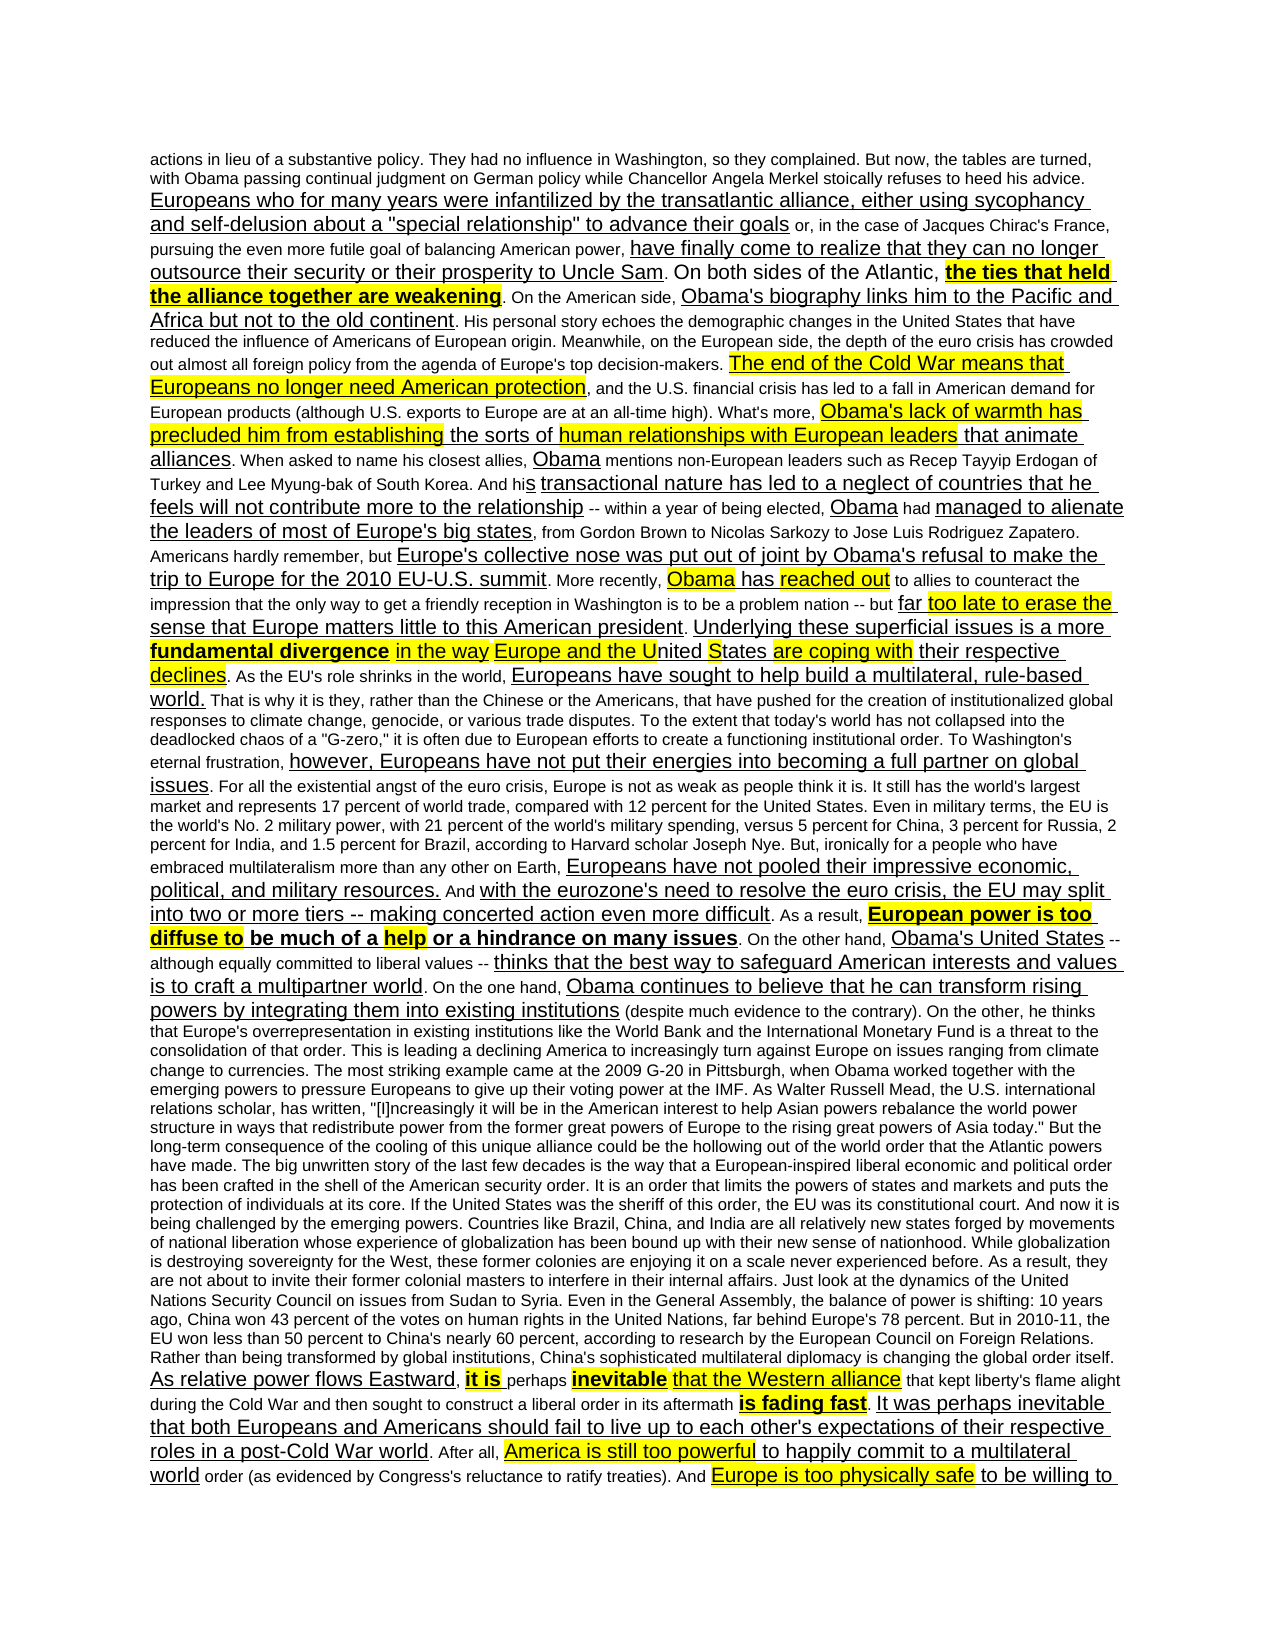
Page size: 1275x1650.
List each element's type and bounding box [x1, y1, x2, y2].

text [150, 150, 1125, 1487]
